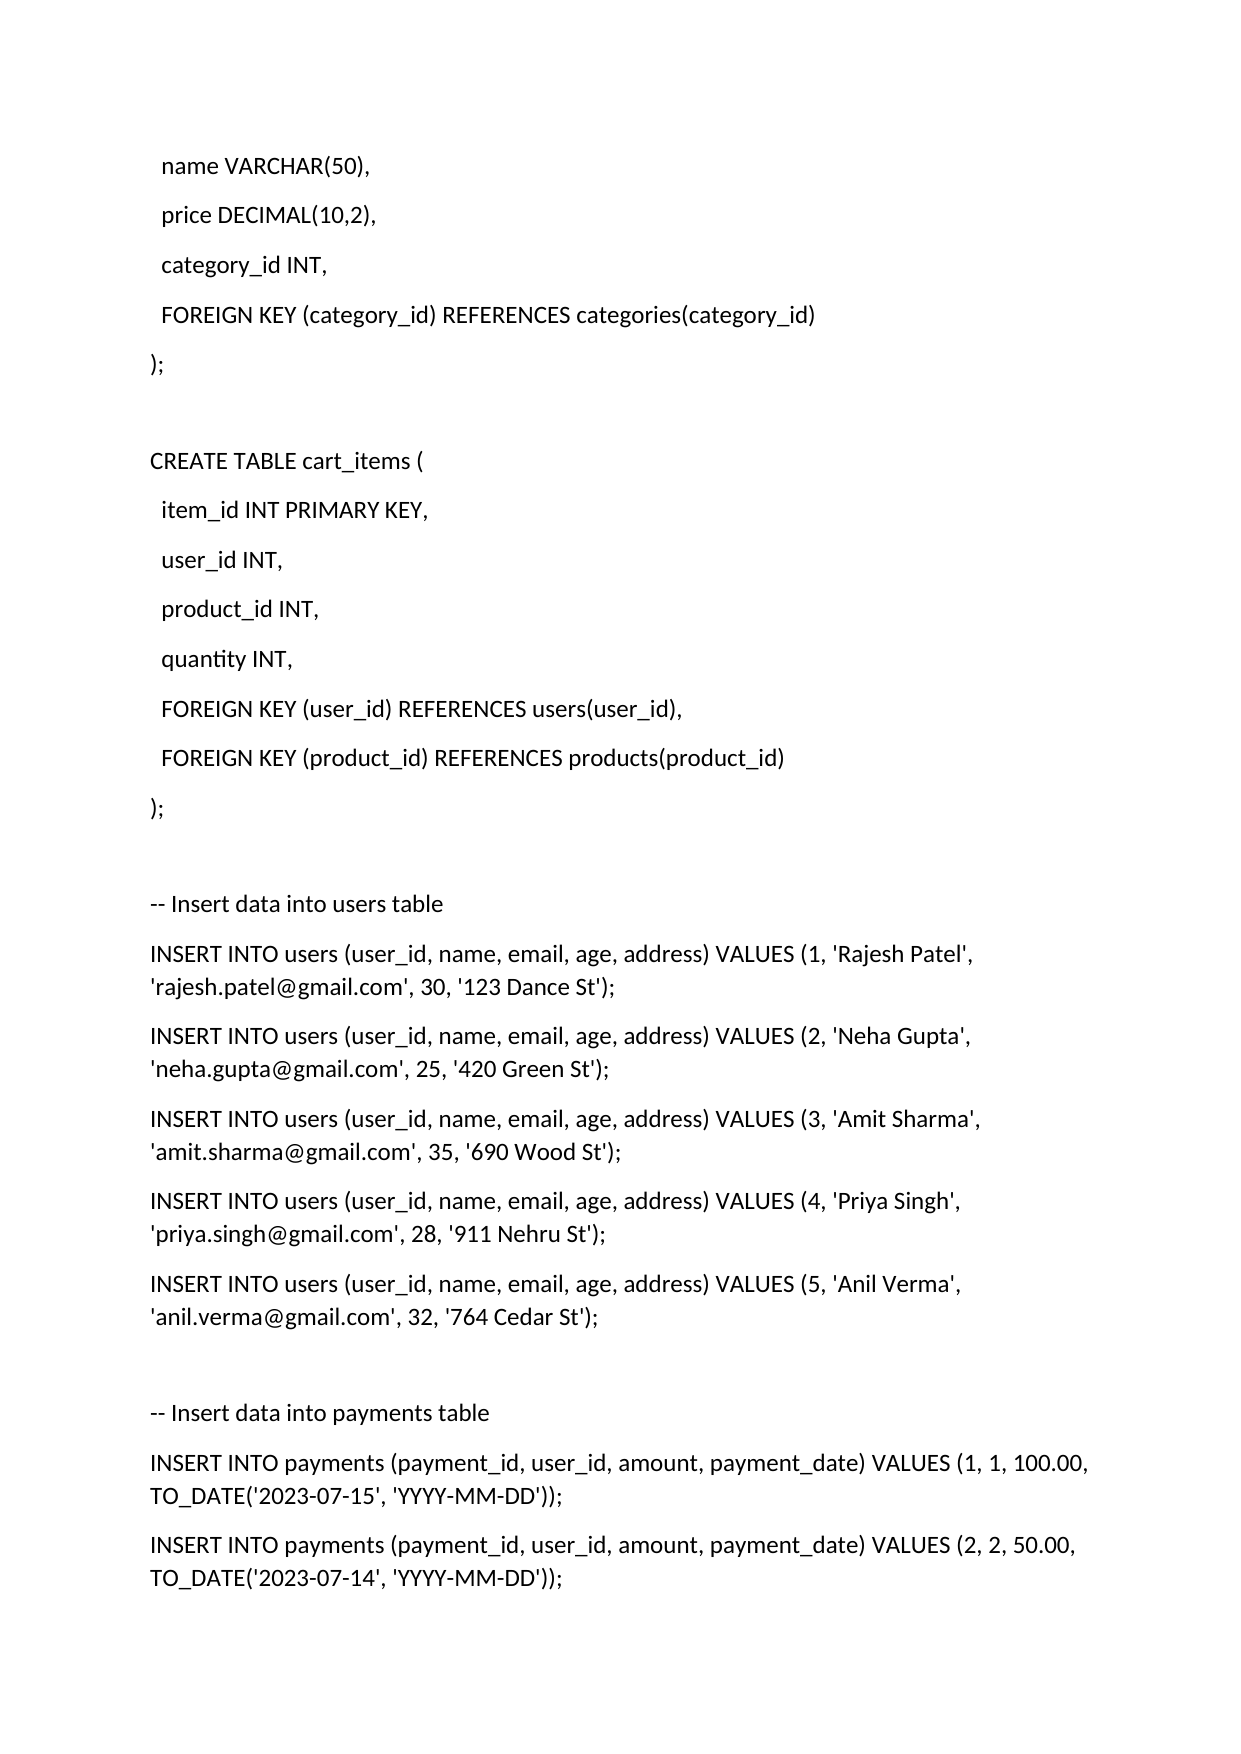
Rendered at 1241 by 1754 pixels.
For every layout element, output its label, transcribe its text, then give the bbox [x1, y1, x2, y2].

text ); [150, 348, 1090, 379]
text quantity INT, [150, 643, 1090, 674]
text INSERT INTO users (user_id, name, email, age, address) VALUES (5, 'Anil Verma', 'anil.verma@gmail.com', 32, '764 Cedar St'); [150, 1268, 1090, 1331]
text FOREIGN KEY (user_id) REFERENCES users(user_id), [150, 693, 1090, 723]
text INSERT INTO users (user_id, name, email, age, address) VALUES (3, 'Amit Sharma', 'amit.sharma@gmail.com', 35, '690 Wood St'); [150, 1103, 1090, 1166]
text FOREIGN KEY (product_id) REFERENCES products(product_id) [150, 742, 1090, 773]
text -- Insert data into users table [150, 888, 1090, 919]
text INSERT INTO users (user_id, name, email, age, address) VALUES (2, 'Neha Gupta', 'neha.gupta@gmail.com', 25, '420 Green St'); [150, 1020, 1090, 1084]
text user_id INT, [150, 544, 1090, 574]
text INSERT INTO users (user_id, name, email, age, address) VALUES (1, 'Rajesh Patel', 'rajesh.patel@gmail.com', 30, '123 Dance St'); [150, 938, 1090, 1001]
text INSERT INTO payments (payment_id, user_id, amount, payment_date) VALUES (1, 1, 100.00, TO_DATE('2023-07-15', 'YYYY-MM-DD')); [150, 1447, 1090, 1510]
text ); [150, 792, 1090, 822]
text -- Insert data into payments table [150, 1397, 1090, 1428]
text FOREIGN KEY (category_id) REFERENCES categories(category_id) [150, 299, 1090, 329]
text item_id INT PRIMARY KEY, [150, 494, 1090, 525]
text category_id INT, [150, 249, 1090, 280]
text INSERT INTO users (user_id, name, email, age, address) VALUES (4, 'Priya Singh', 'priya.singh@gmail.com', 28, '911 Nehru St'); [150, 1185, 1090, 1249]
text name VARCHAR(50), [150, 150, 1090, 181]
text product_id INT, [150, 593, 1090, 624]
text price DECIMAL(10,2), [150, 199, 1090, 230]
text CREATE TABLE cart_items ( [150, 445, 1090, 475]
text INSERT INTO payments (payment_id, user_id, amount, payment_date) VALUES (2, 2, 50.00, TO_DATE('2023-07-14', 'YYYY-MM-DD')); [150, 1529, 1090, 1593]
